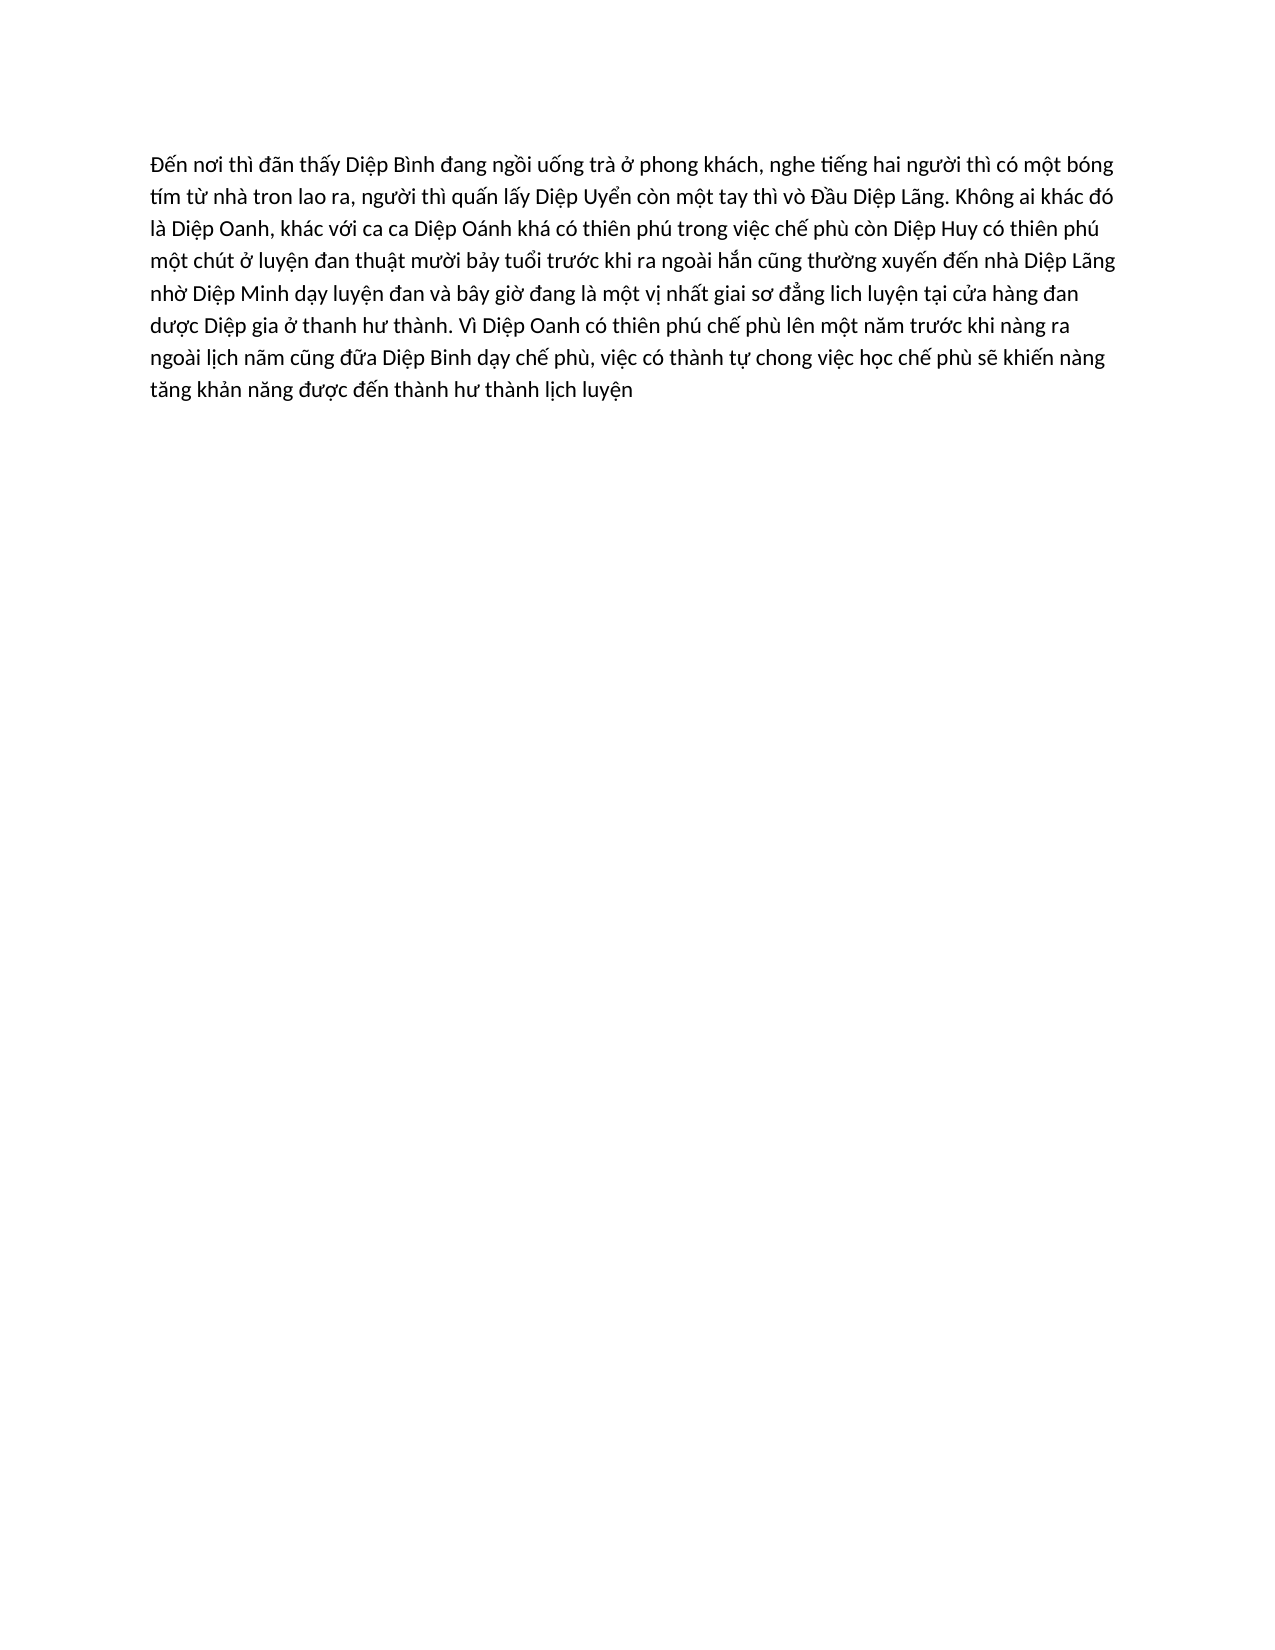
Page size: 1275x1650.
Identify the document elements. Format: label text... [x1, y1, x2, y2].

text Đến nơi thì đãn thấy Diệp Bình đang ngồi uống trà ở phong khách, nghe tiếng hai người thì có một bóng tím từ nhà tron lao ra, người thì quấn lấy Diệp Uyển còn một tay thì vò Đầu Diệp Lãng. Không ai khác đó là Diệp Oanh, khác với ca ca Diệp Oánh khá có thiên phú trong việc chế phù còn Diệp Huy có thiên phú một chút ở luyện đan thuật mười bảy tuổi trước khi ra ngoài hắn cũng thường xuyến đến nhà Diệp Lãng nhờ Diệp Minh dạy luyện đan và bây giờ đang là một vị nhất giai sơ đẳng lich luyện tại cửa hàng đan dược Diệp gia ở thanh hư thành. Vì Diệp Oanh có thiên phú chế phù lên một năm trước khi nàng ra ngoài lịch nãm cũng đữa Diệp Binh dạy chế phù, việc có thành tự chong việc học chế phù sẽ khiến nàng tăng khản năng được đến thành hư thành lịch luyện [150, 150, 1125, 403]
